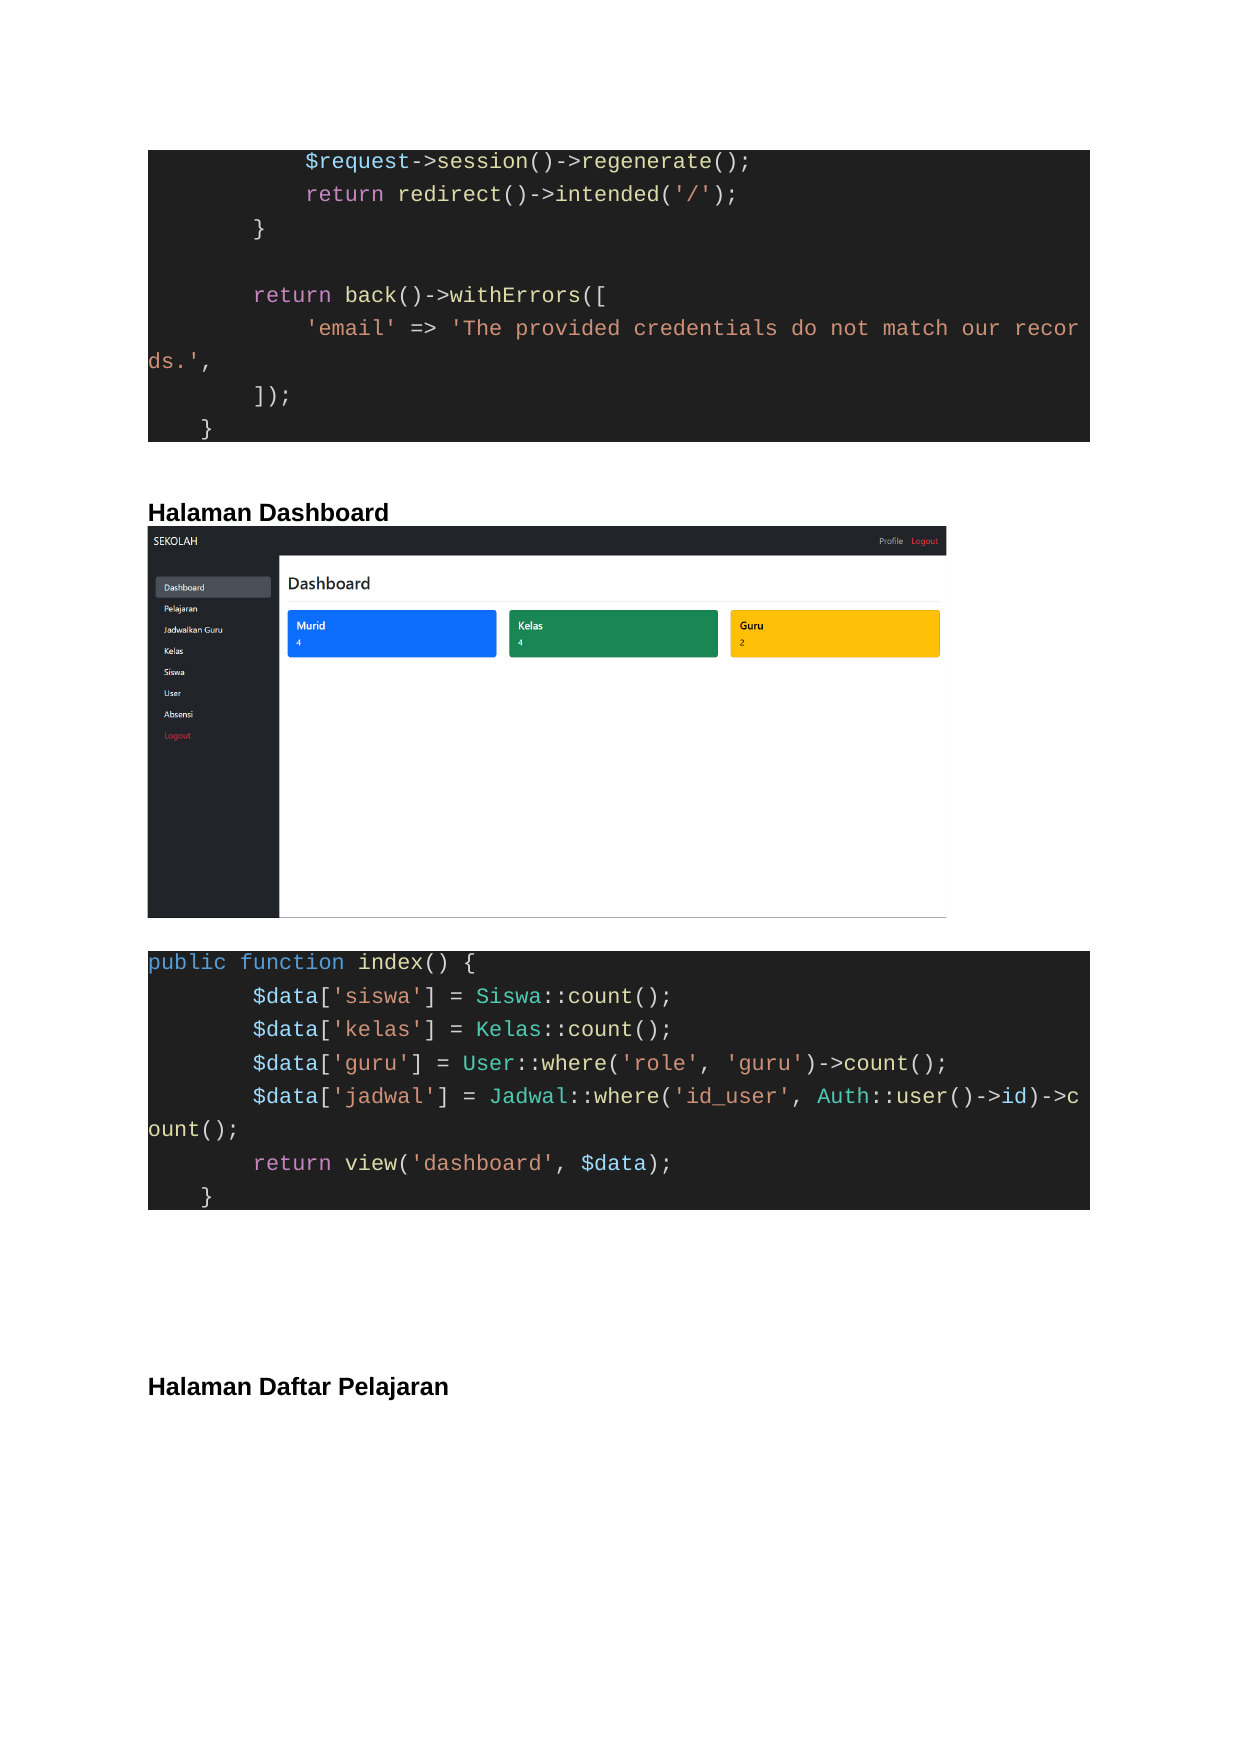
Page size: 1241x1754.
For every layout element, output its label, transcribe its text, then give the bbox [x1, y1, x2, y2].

text ]); [148, 384, 1090, 409]
text $data['guru'] = User::where('role', 'guru')->count(); [148, 1052, 1090, 1077]
text $data['siswa'] = Siswa::count(); [148, 985, 1090, 1010]
text $request->session()->regenerate(); [148, 150, 1090, 175]
text $data['jadwal'] = Jadwal::where('id_user', Auth::user()->id)->count(); [148, 1085, 1090, 1143]
text } [148, 217, 1090, 242]
text public function index() { [148, 951, 1090, 976]
picture [147, 526, 947, 918]
text Halaman Daftar Pelajaran [148, 1372, 1090, 1401]
text 'email' => 'The provided credentials do not match our records.', [148, 317, 1090, 375]
text Halaman Dashboard [148, 498, 1090, 527]
text } [148, 1186, 1090, 1210]
text return view('dashboard', $data); [148, 1152, 1090, 1177]
text return back()->withErrors([ [148, 284, 1090, 308]
text $data['kelas'] = Kelas::count(); [148, 1018, 1090, 1043]
text } [148, 417, 1090, 442]
text return redirect()->intended('/'); [148, 183, 1090, 208]
